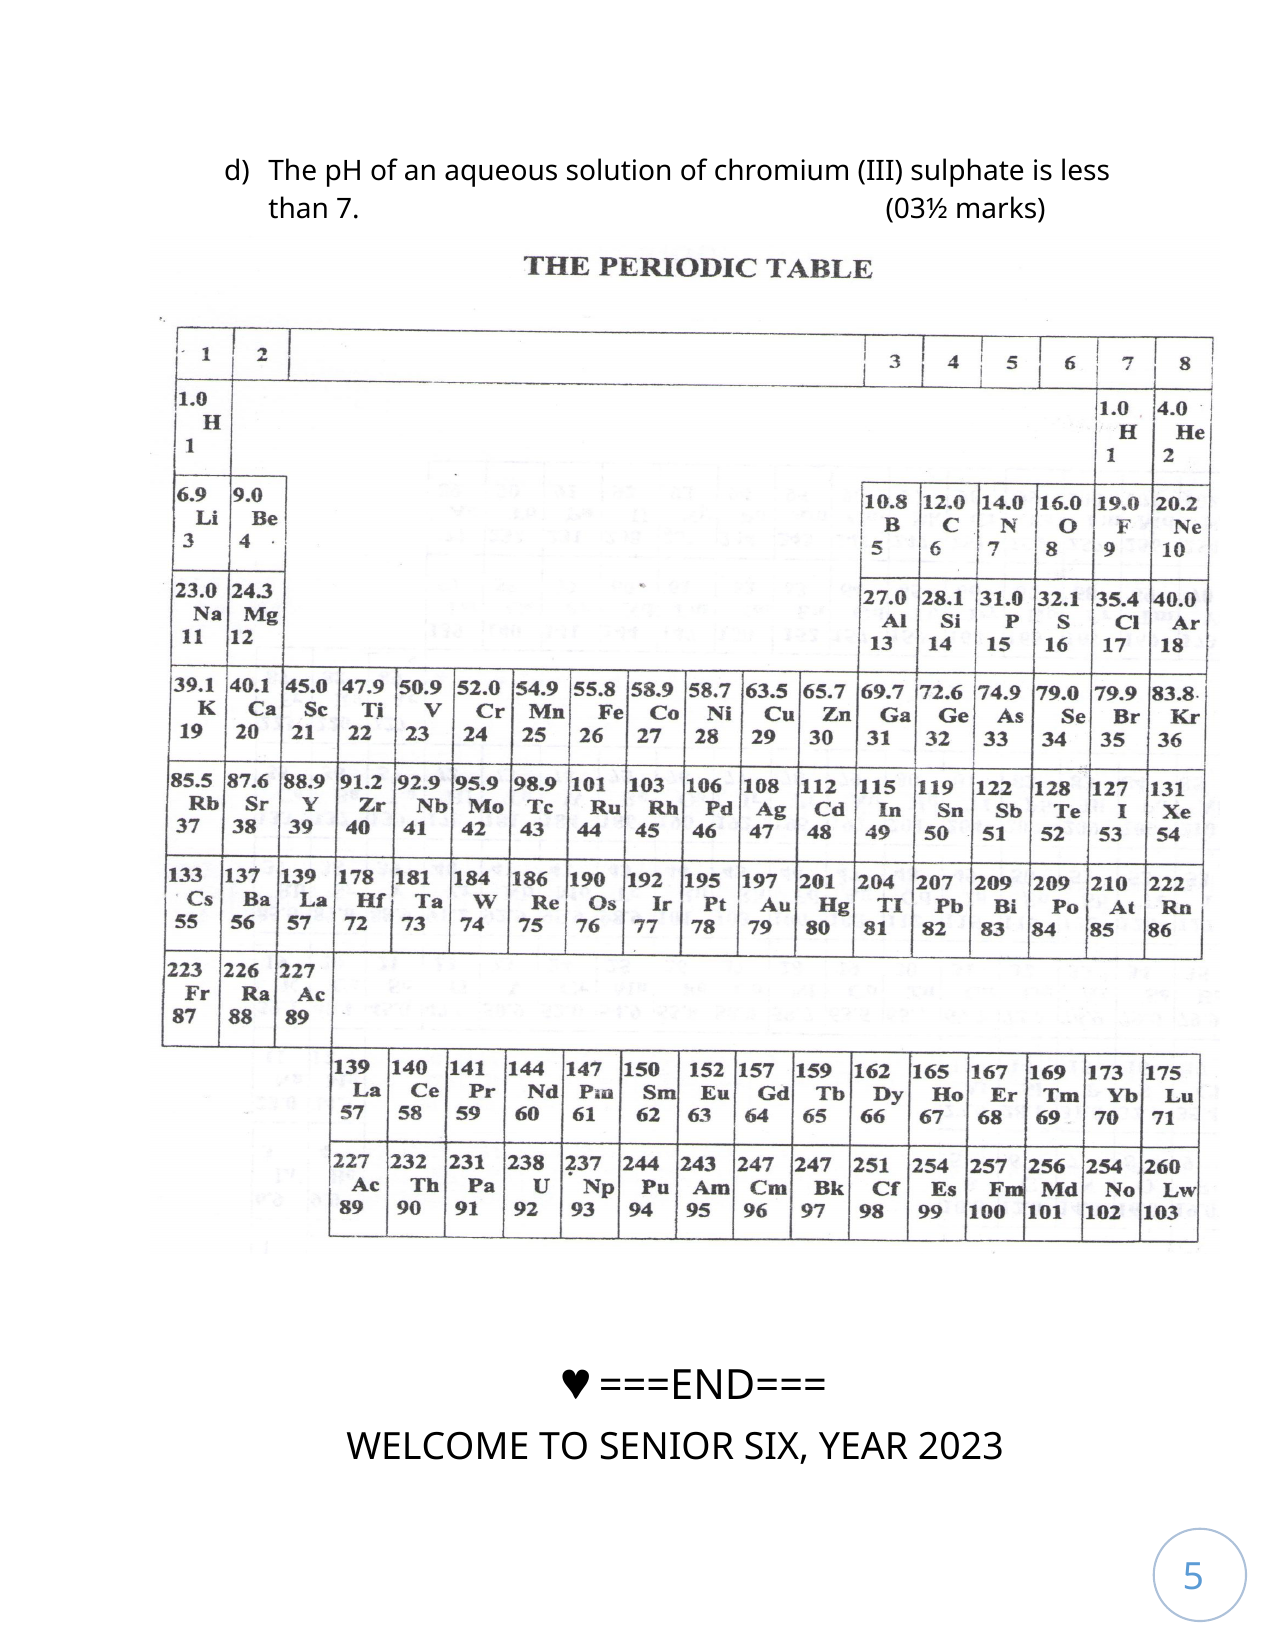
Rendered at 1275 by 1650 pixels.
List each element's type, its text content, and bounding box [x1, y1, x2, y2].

list ===END=== [262, 1354, 1125, 1411]
list The pH of an aqueous solution of chromium (III) sulphate is less than 7. (03½ marks) [224, 150, 1125, 227]
list WELCOME TO SENIOR SIX, YEAR 2023 [225, 1420, 1125, 1471]
picture [150, 234, 1220, 1254]
